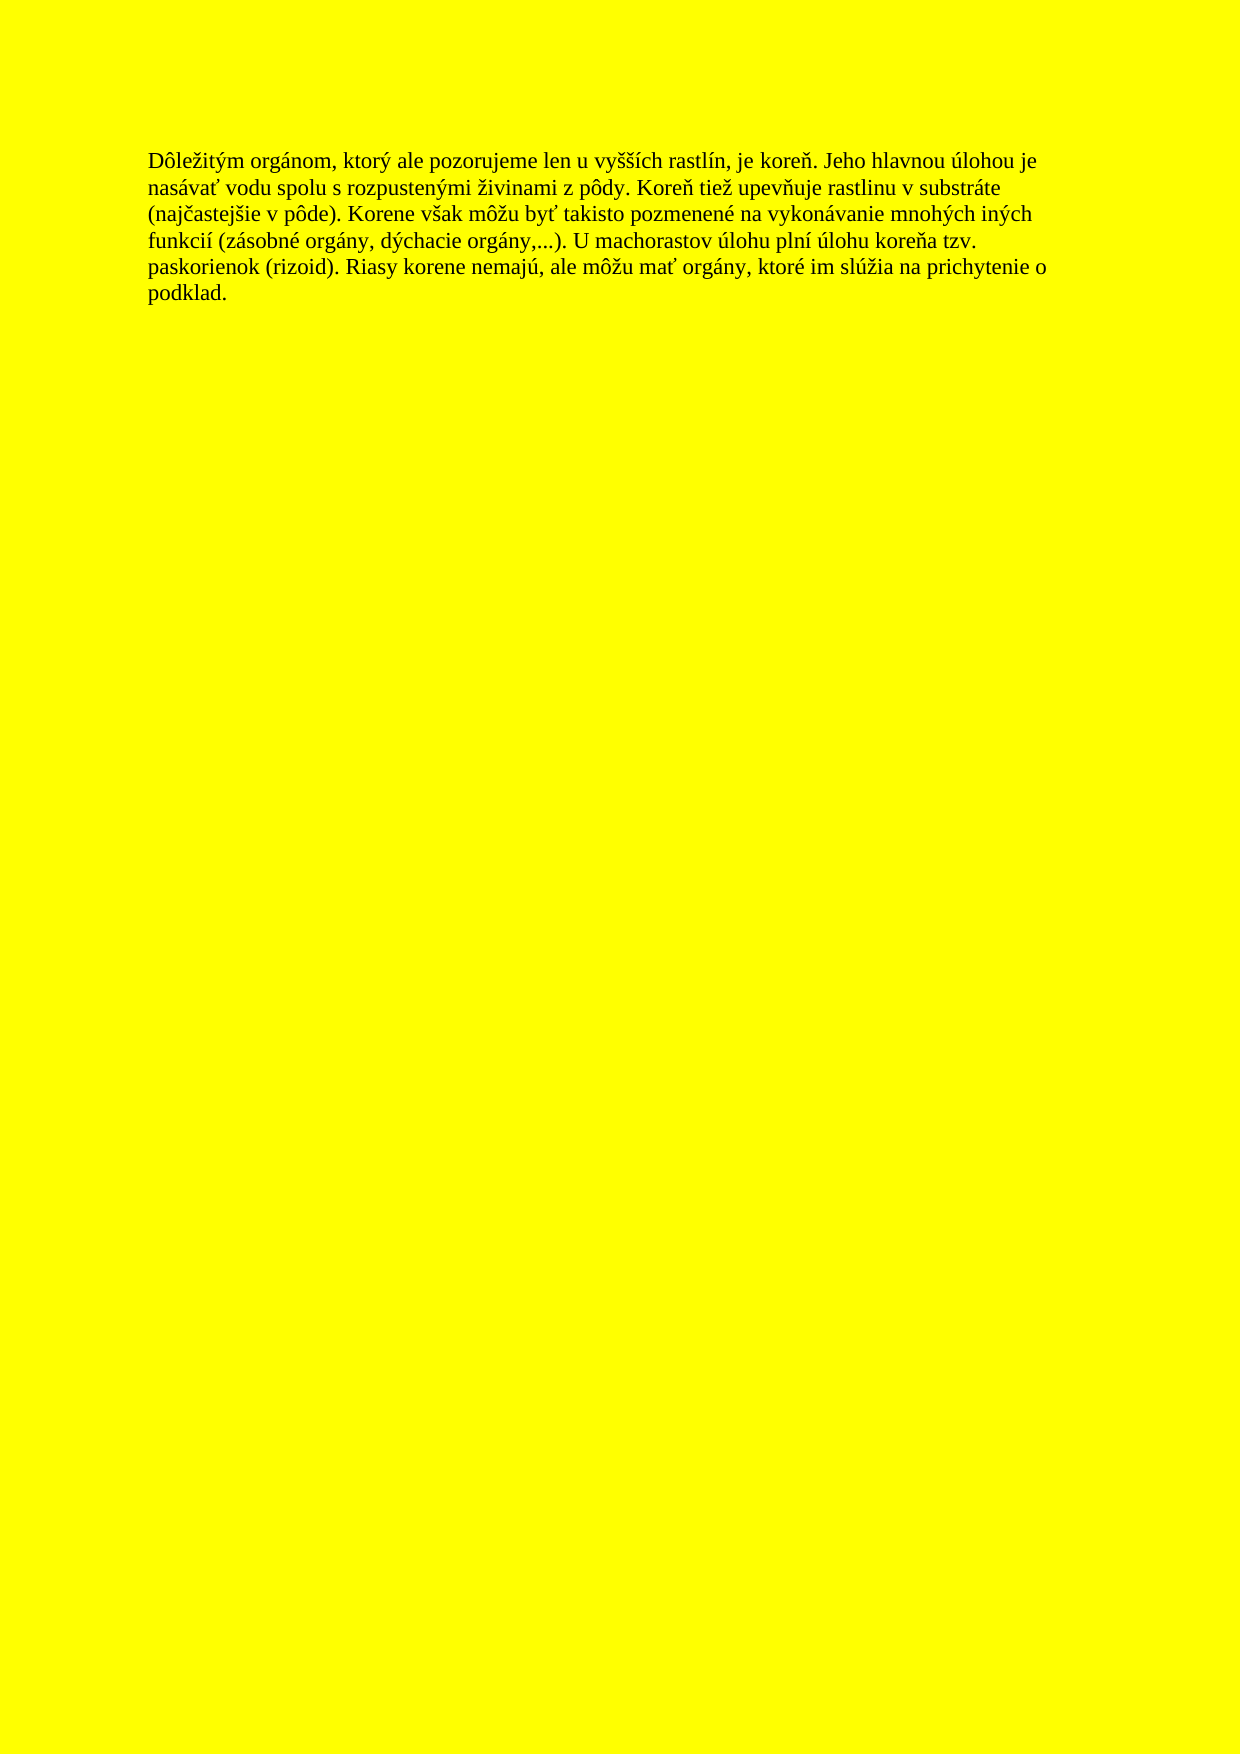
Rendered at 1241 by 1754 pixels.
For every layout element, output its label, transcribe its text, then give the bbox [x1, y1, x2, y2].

text Dôležitým orgánom, ktorý ale pozorujeme len u vyšších rastlín, je koreň. Jeho hlavnou úlohou je nasávať vodu spolu s rozpustenými živinami z pôdy. Koreň tiež upevňuje rastlinu v substráte (najčastejšie v pôde). Korene však môžu byť takisto pozmenené na vykonávanie mnohých iných funkcií (zásobné orgány, dýchacie orgány,...). U machorastov úlohu plní úlohu koreňa tzv. paskorienok (rizoid). Riasy korene nemajú, ale môžu mať orgány, ktoré im slúžia na prichytenie o podklad. [148, 148, 1093, 306]
